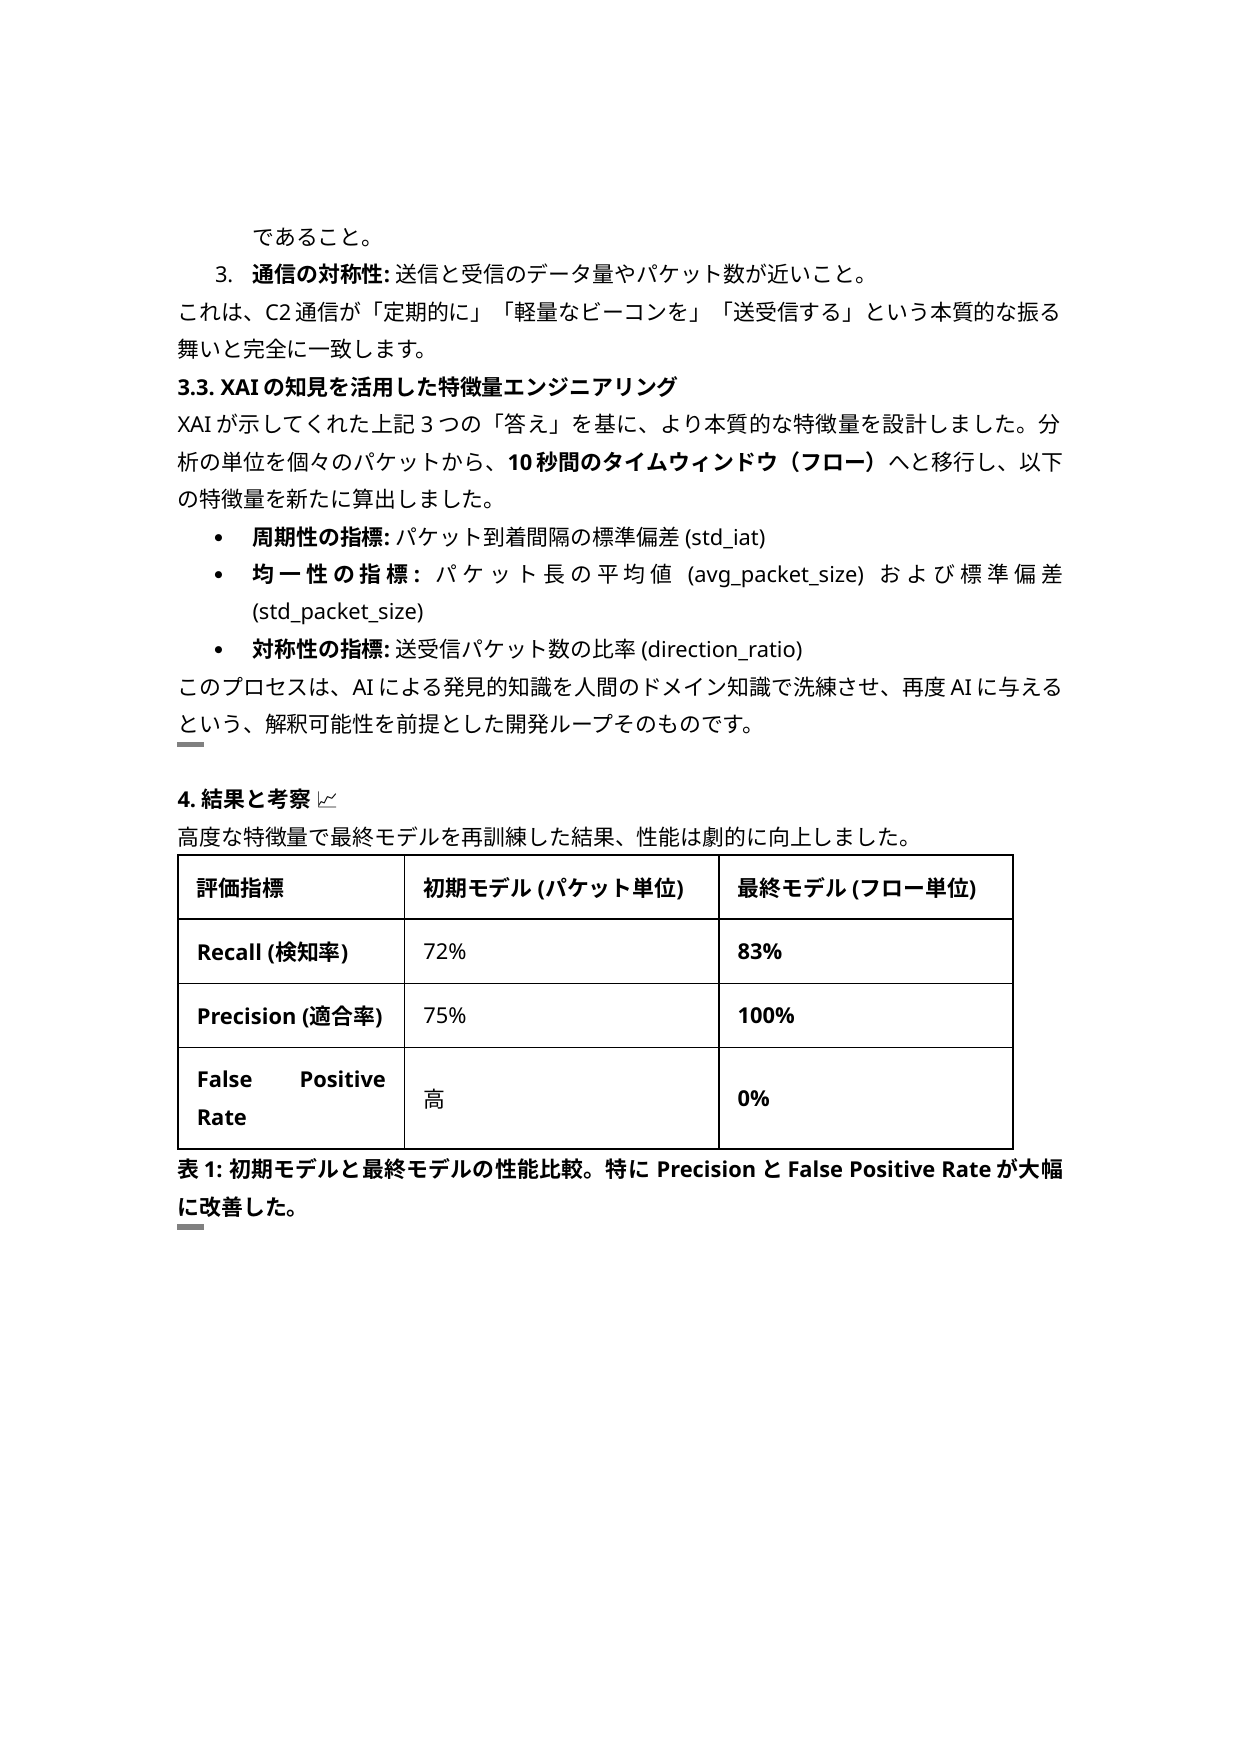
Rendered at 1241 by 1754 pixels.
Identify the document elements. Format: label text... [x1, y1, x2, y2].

text 高度な特徴量で最終モデルを再訓練した結果、性能は劇的に向上しました。 [177, 817, 1063, 854]
text 表1: 初期モデルと最終モデルの性能比較。特にPrecisionとFalse Positive Rateが大幅に改善した。 [177, 1149, 1063, 1224]
text XAIが示してくれた上記3つの「答え」を基に、より本質的な特徴量を設計しました。分析の単位を個々のパケットから、10秒間のタイムウィンドウ（フロー）へと移行し、以下の特徴量を新たに算出しました。 [177, 404, 1063, 517]
list 通信の対称性: 送信と受信のデータ量やパケット数が近いこと。 [215, 254, 1063, 292]
list 周期性の指標: パケット到着間隔の標準偏差 (std_iat) [215, 517, 1063, 554]
table_cell 高 [405, 1048, 718, 1148]
text 3.3. XAIの知見を活用した特徴量エンジニアリング [177, 367, 1063, 404]
table_cell 0% [720, 1048, 1012, 1148]
list 均一性の指標: パケット長の平均値 (avg_packet_size) および標準偏差 (std_packet_size) [215, 554, 1063, 629]
list 対称性の指標: 送受信パケット数の比率 (direction_ratio) [215, 629, 1063, 667]
table_cell 75% [405, 984, 718, 1046]
table_cell 100% [720, 984, 1012, 1046]
table_header 初期モデル (パケット単位) [405, 856, 718, 918]
table_cell Precision (適合率) [179, 984, 404, 1046]
table_cell Recall (検知率) [179, 920, 404, 982]
table_cell 83% [720, 920, 1012, 982]
text このプロセスは、AIによる発見的知識を人間のドメイン知識で洗練させ、再度AIに与えるという、解釈可能性を前提とした開発ループそのものです。 [177, 667, 1063, 742]
table_header 評価指標 [179, 856, 404, 918]
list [215, 217, 1063, 254]
text 4. 結果と考察 📈 [177, 779, 1063, 817]
table_cell False Positive Rate [179, 1048, 404, 1148]
text これは、C2通信が「定期的に」「軽量なビーコンを」「送受信する」という本質的な振る舞いと完全に一致します。 [177, 292, 1063, 367]
table_cell 72% [405, 920, 718, 982]
table_header 最終モデル (フロー単位) [720, 856, 1012, 918]
